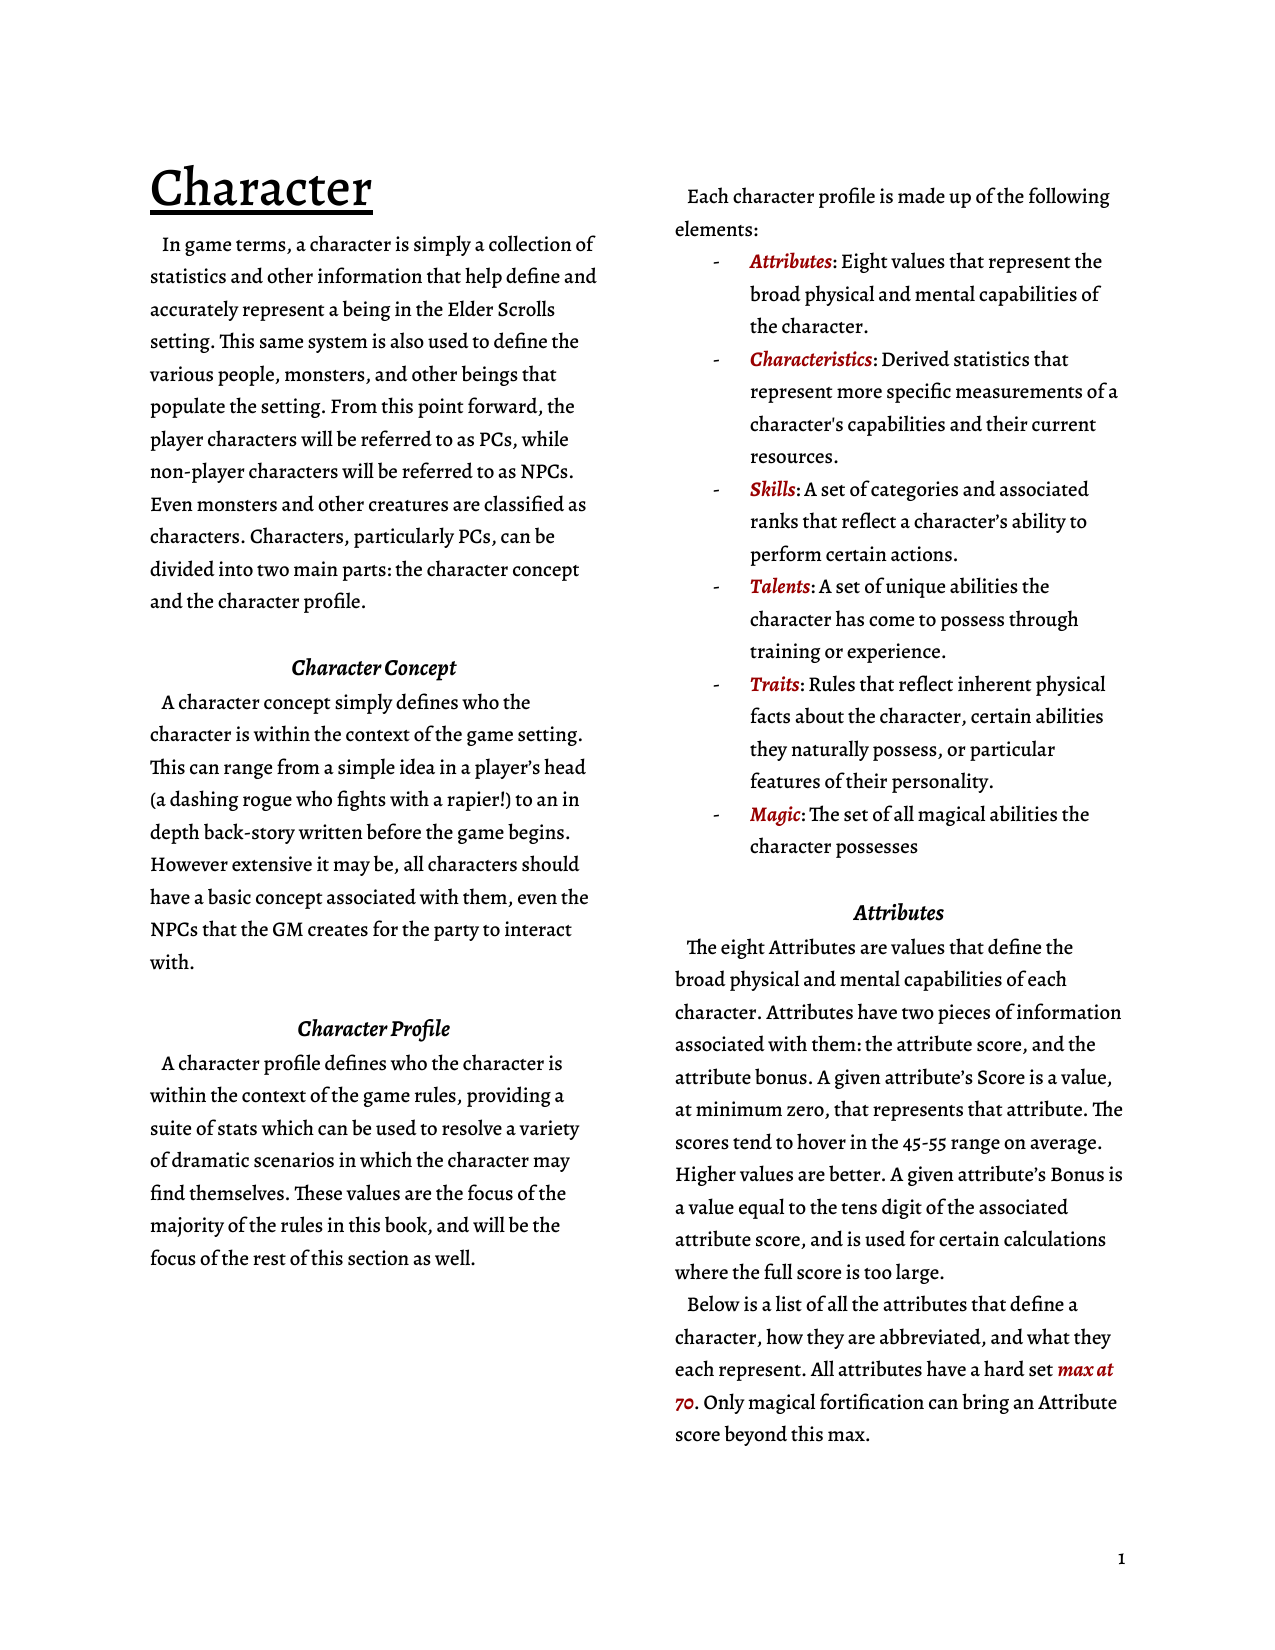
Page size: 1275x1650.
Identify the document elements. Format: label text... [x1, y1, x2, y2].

subtitle Character Profile [150, 1013, 600, 1044]
text A character concept simply defines who the character is within the context of the game setting. This can range from a simple idea in a player’s head (a dashing rogue who fights with a rapier!) to an in depth back-story written before the game begins. However extensive it may be, all characters should have a basic concept associated with them, even the NPCs that the GM creates for the party to interact with. [150, 688, 600, 977]
text A character profile defines who the character is within the context of the game rules, providing a suite of stats which can be used to resolve a variety of dramatic scenarios in which the character may find themselves. These values are the focus of the majority of the rules in this book, and will be the focus of the rest of this section as well. [150, 1049, 600, 1272]
subtitle Character Concept [150, 652, 600, 684]
list Characteristics: Derived statistics that represent more specific measurements of a character's capabilities and their current resources. [712, 345, 1125, 471]
subtitle Attributes [675, 897, 1125, 929]
text The eight Attributes are values that define the broad physical and mental capabilities of each character. Attributes have two pieces of information associated with them: the attribute score, and the attribute bonus. A given attribute’s Score is a value, at minimum zero, that represents that attribute. The scores tend to hover in the 45-55 range on average. Higher values are better. A given attribute’s Bonus is a value equal to the tens digit of the associated attribute score, and is used for certain calculations where the full score is too large. [675, 933, 1125, 1287]
text Each character profile is made up of the following elements: [675, 182, 1125, 243]
list Magic: The set of all magical abilities the character possesses [712, 800, 1125, 861]
list Talents: A set of unique abilities the character has come to possess through training or experience. [712, 572, 1125, 666]
list Traits: Rules that reflect inherent physical facts about the character, certain abilities they naturally possess, or particular features of their personality. [712, 670, 1125, 796]
title Character [150, 150, 600, 224]
list Skills: A set of categories and associated ranks that reflect a character’s ability to perform certain actions. [712, 475, 1125, 568]
text In game terms, a character is simply a collection of statistics and other information that help define and accurately represent a being in the Elder Scrolls setting. This same system is also used to define the various people, monsters, and other beings that populate the setting. From this point forward, the player characters will be referred to as PCs, while non-player characters will be referred to as NPCs. Even monsters and other creatures are classified as characters. Characters, particularly PCs, can be divided into two main parts: the character concept and the character profile. [150, 230, 600, 616]
text Below is a list of all the attributes that define a character, how they are abbreviated, and what they each represent. All attributes have a hard set max at 70. Only magical fortification can bring an Attribute score beyond this max. [675, 1291, 1125, 1449]
list Attributes: Eight values that represent the broad physical and mental capabilities of the character. [712, 247, 1125, 341]
